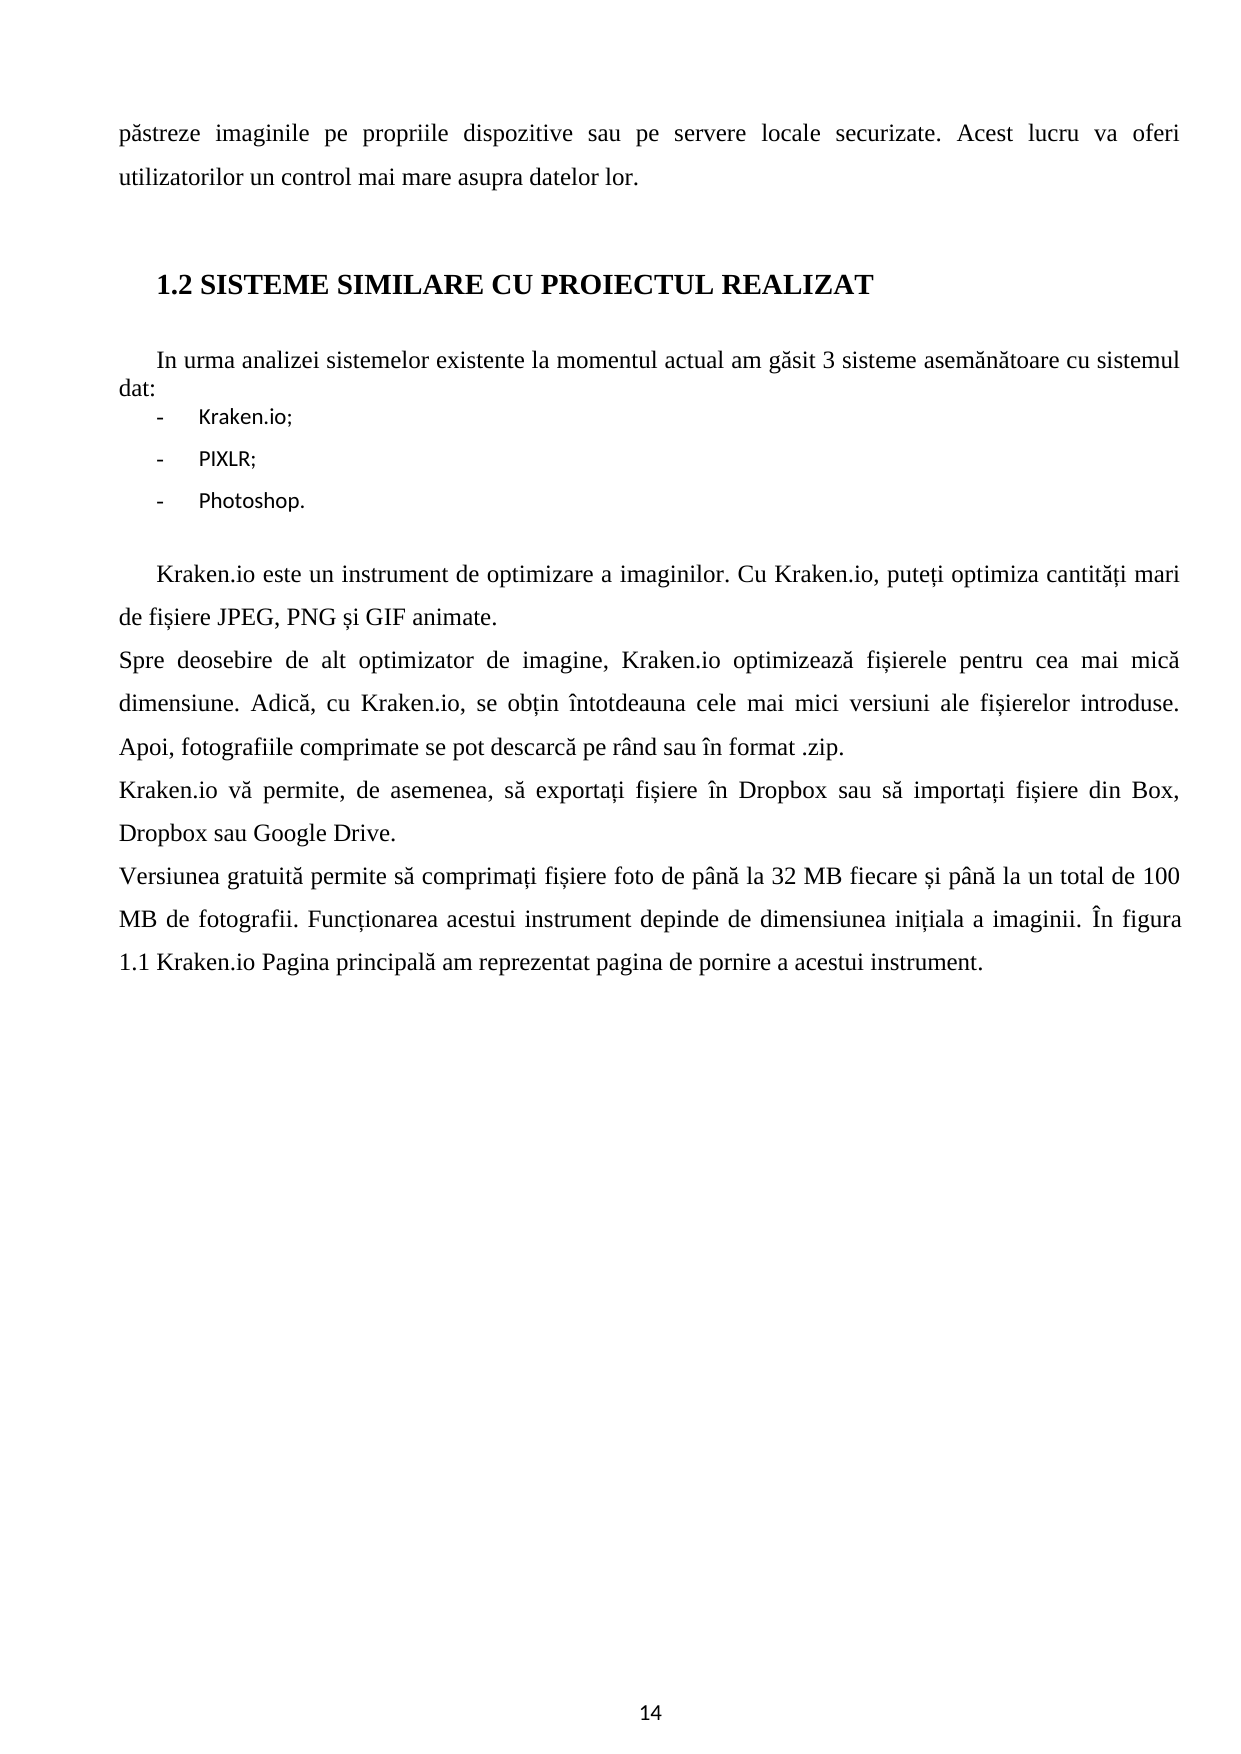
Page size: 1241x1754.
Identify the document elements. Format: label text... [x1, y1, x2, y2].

text In urma analizei sistemelor existente la momentul actual am găsit 3 sisteme asemănătoare cu sistemul dat: [118, 345, 1182, 402]
subtitle 1.2 SISTEME SIMILARE CU PROIECTUL REALIZAT [118, 267, 1182, 301]
text Kraken.io este un instrument de optimizare a imaginilor. Cu Kraken.io, puteți optimiza cantități mari de fișiere JPEG, PNG și GIF animate. [118, 559, 1182, 631]
text Kraken.io vă permite, de asemenea, să exportați fișiere în Dropbox sau să importați fișiere din Box, Dropbox sau Google Drive. [118, 775, 1182, 847]
list PIXLR; [156, 444, 1182, 472]
text Versiunea gratuită permite să comprimați fișiere foto de până la 32 MB fiecare și până la un total de 100 MB de fotografii. Funcționarea acestui instrument depinde de dimensiunea inițiala a imaginii. În figura 1.1 Kraken.io Pagina principală am reprezentat pagina de pornire a acestui instrument. [118, 861, 1182, 976]
list Photoshop. [156, 486, 1182, 514]
text Spre deosebire de alt optimizator de imagine, Kraken.io optimizează fișierele pentru cea mai mică dimensiune. Adică, cu Kraken.io, se obțin întotdeauna cele mai mici versiuni ale fișierelor introduse. Apoi, fotografiile comprimate se pot descarcă pe rând sau în format .zip. [118, 645, 1182, 760]
list Kraken.io; [156, 402, 1182, 430]
